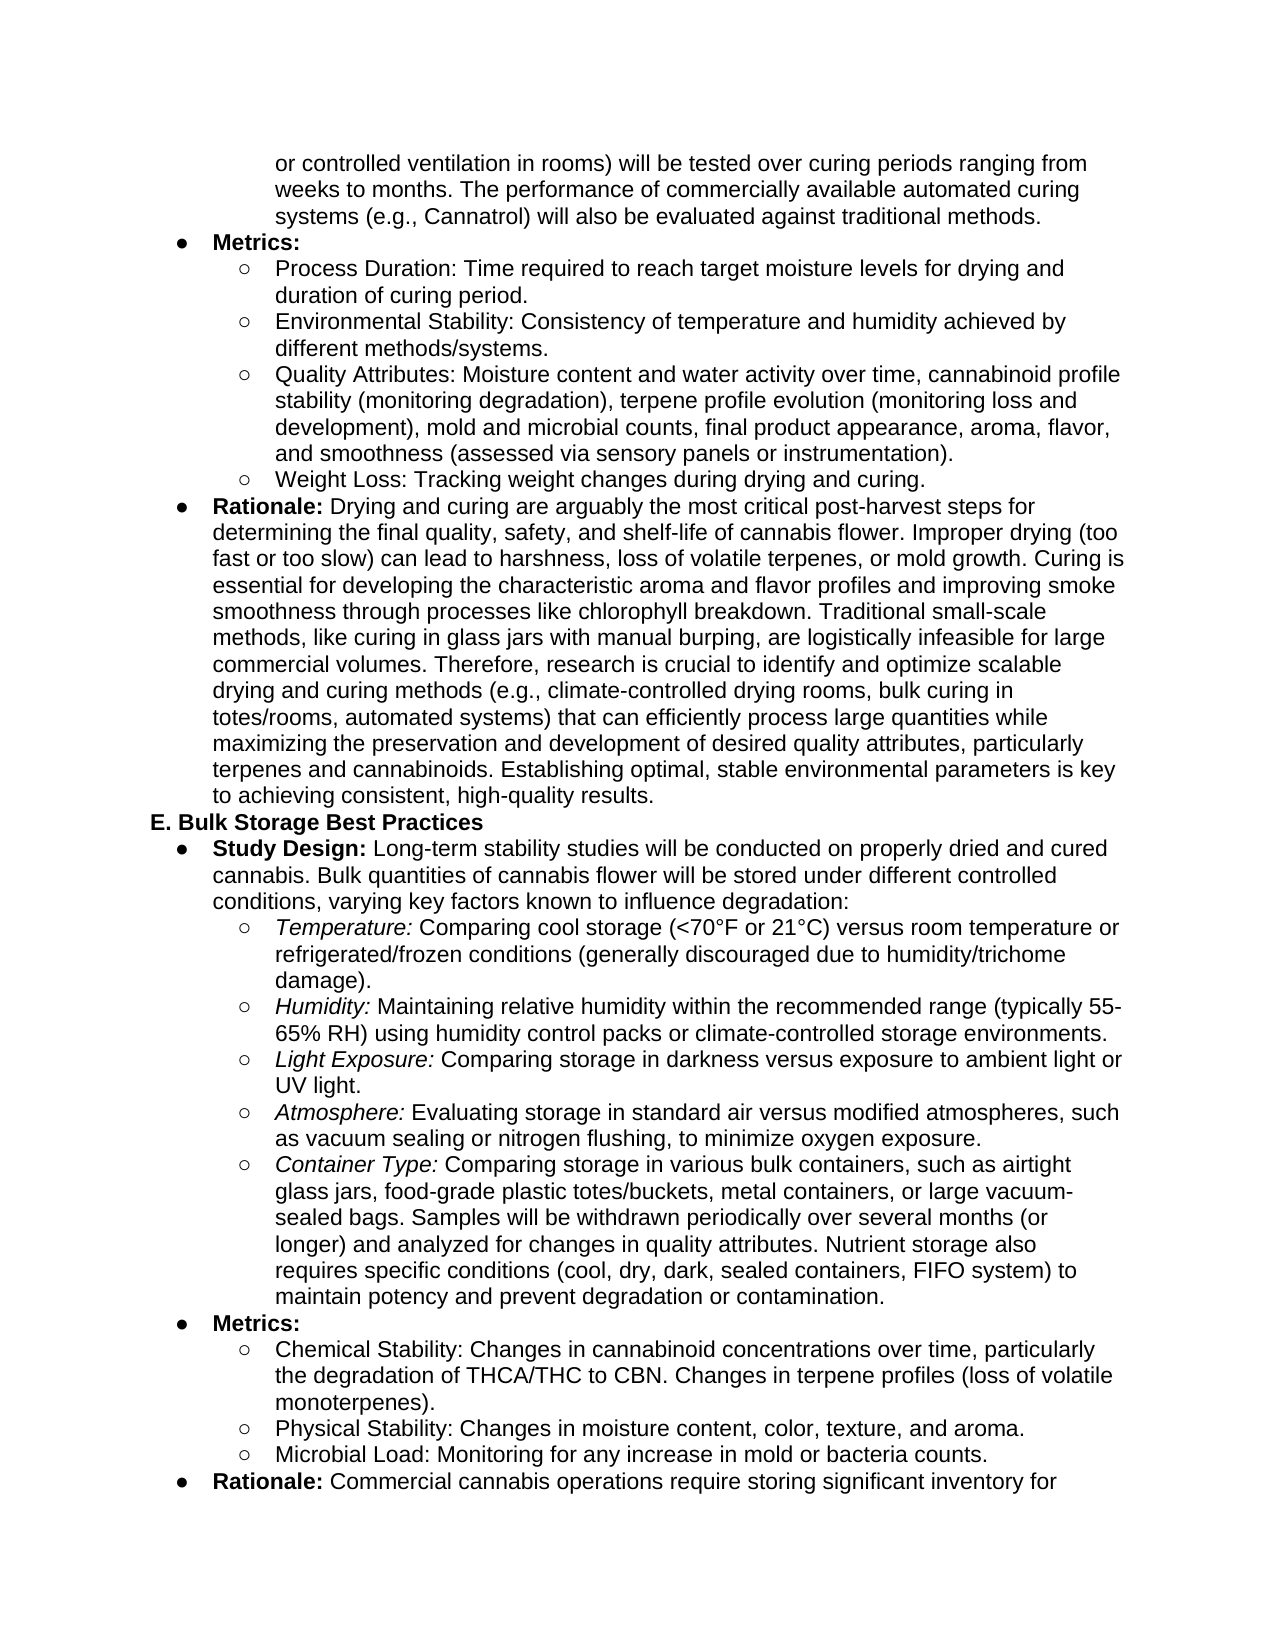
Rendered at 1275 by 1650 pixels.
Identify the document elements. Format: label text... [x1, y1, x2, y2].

list Container Type: Comparing storage in various bulk containers, such as airtight glass jars, food-grade plastic totes/buckets, metal containers, or large vacuum-sealed bags. Samples will be withdrawn periodically over several months (or longer) and analyzed for changes in quality attributes. Nutrient storage also requires specific conditions (cool, dry, dark, sealed containers, FIFO system) to maintain potency and prevent degradation or contamination. [237, 1151, 1125, 1309]
list Study Design: Long-term stability studies will be conducted on properly dried and cured cannabis. Bulk quantities of cannabis flower will be stored under different controlled conditions, varying key factors known to influence degradation: [175, 835, 1125, 914]
list Rationale: Drying and curing are arguably the most critical post-harvest steps for determining the final quality, safety, and shelf-life of cannabis flower. Improper drying (too fast or too slow) can lead to harshness, loss of volatile terpenes, or mold growth. Curing is essential for developing the characteristic aroma and flavor profiles and improving smoke smoothness through processes like chlorophyll breakdown. Traditional small-scale methods, like curing in glass jars with manual burping, are logistically infeasible for large commercial volumes. Therefore, research is crucial to identify and optimize scalable drying and curing methods (e.g., climate-controlled drying rooms, bulk curing in totes/rooms, automated systems) that can efficiently process large quantities while maximizing the preservation and development of desired quality attributes, particularly terpenes and cannabinoids. Establishing optimal, stable environmental parameters is key to achieving consistent, high-quality results. [175, 493, 1125, 809]
list Microbial Load: Monitoring for any increase in mold or bacteria counts. [237, 1441, 1125, 1468]
list Weight Loss: Tracking weight changes during drying and curing. [237, 466, 1125, 493]
list Physical Stability: Changes in moisture content, color, texture, and aroma. [237, 1415, 1125, 1441]
list Environmental Stability: Consistency of temperature and humidity achieved by different methods/systems. [237, 308, 1125, 361]
list Humidity: Maintaining relative humidity within the recommended range (typically 55-65% RH) using humidity control packs or climate-controlled storage environments. [237, 993, 1125, 1046]
list Atmosphere: Evaluating storage in standard air versus modified atmospheres, such as vacuum sealing or nitrogen flushing, to minimize oxygen exposure. [237, 1099, 1125, 1151]
list Temperature: Comparing cool storage (<70°F or 21°C) versus room temperature or refrigerated/frozen conditions (generally discouraged due to humidity/trichome damage). [237, 914, 1125, 993]
text E. Bulk Storage Best Practices [150, 809, 1125, 835]
list Metrics: [175, 229, 1125, 255]
list Chemical Stability: Changes in cannabinoid concentrations over time, particularly the degradation of THCA/THC to CBN. Changes in terpene profiles (loss of volatile monoterpenes). [237, 1336, 1125, 1415]
list Metrics: [175, 1309, 1125, 1336]
list Quality Attributes: Moisture content and water activity over time, cannabinoid profile stability (monitoring degradation), terpene profile evolution (monitoring loss and development), mold and microbial counts, final product appearance, aroma, flavor, and smoothness (assessed via sensory panels or instrumentation). [237, 361, 1125, 466]
list Light Exposure: Comparing storage in darkness versus exposure to ambient light or UV light. [237, 1046, 1125, 1099]
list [175, 1468, 1125, 1494]
list Process Duration: Time required to reach target moisture levels for drying and duration of curing period. [237, 255, 1125, 308]
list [237, 150, 1125, 229]
